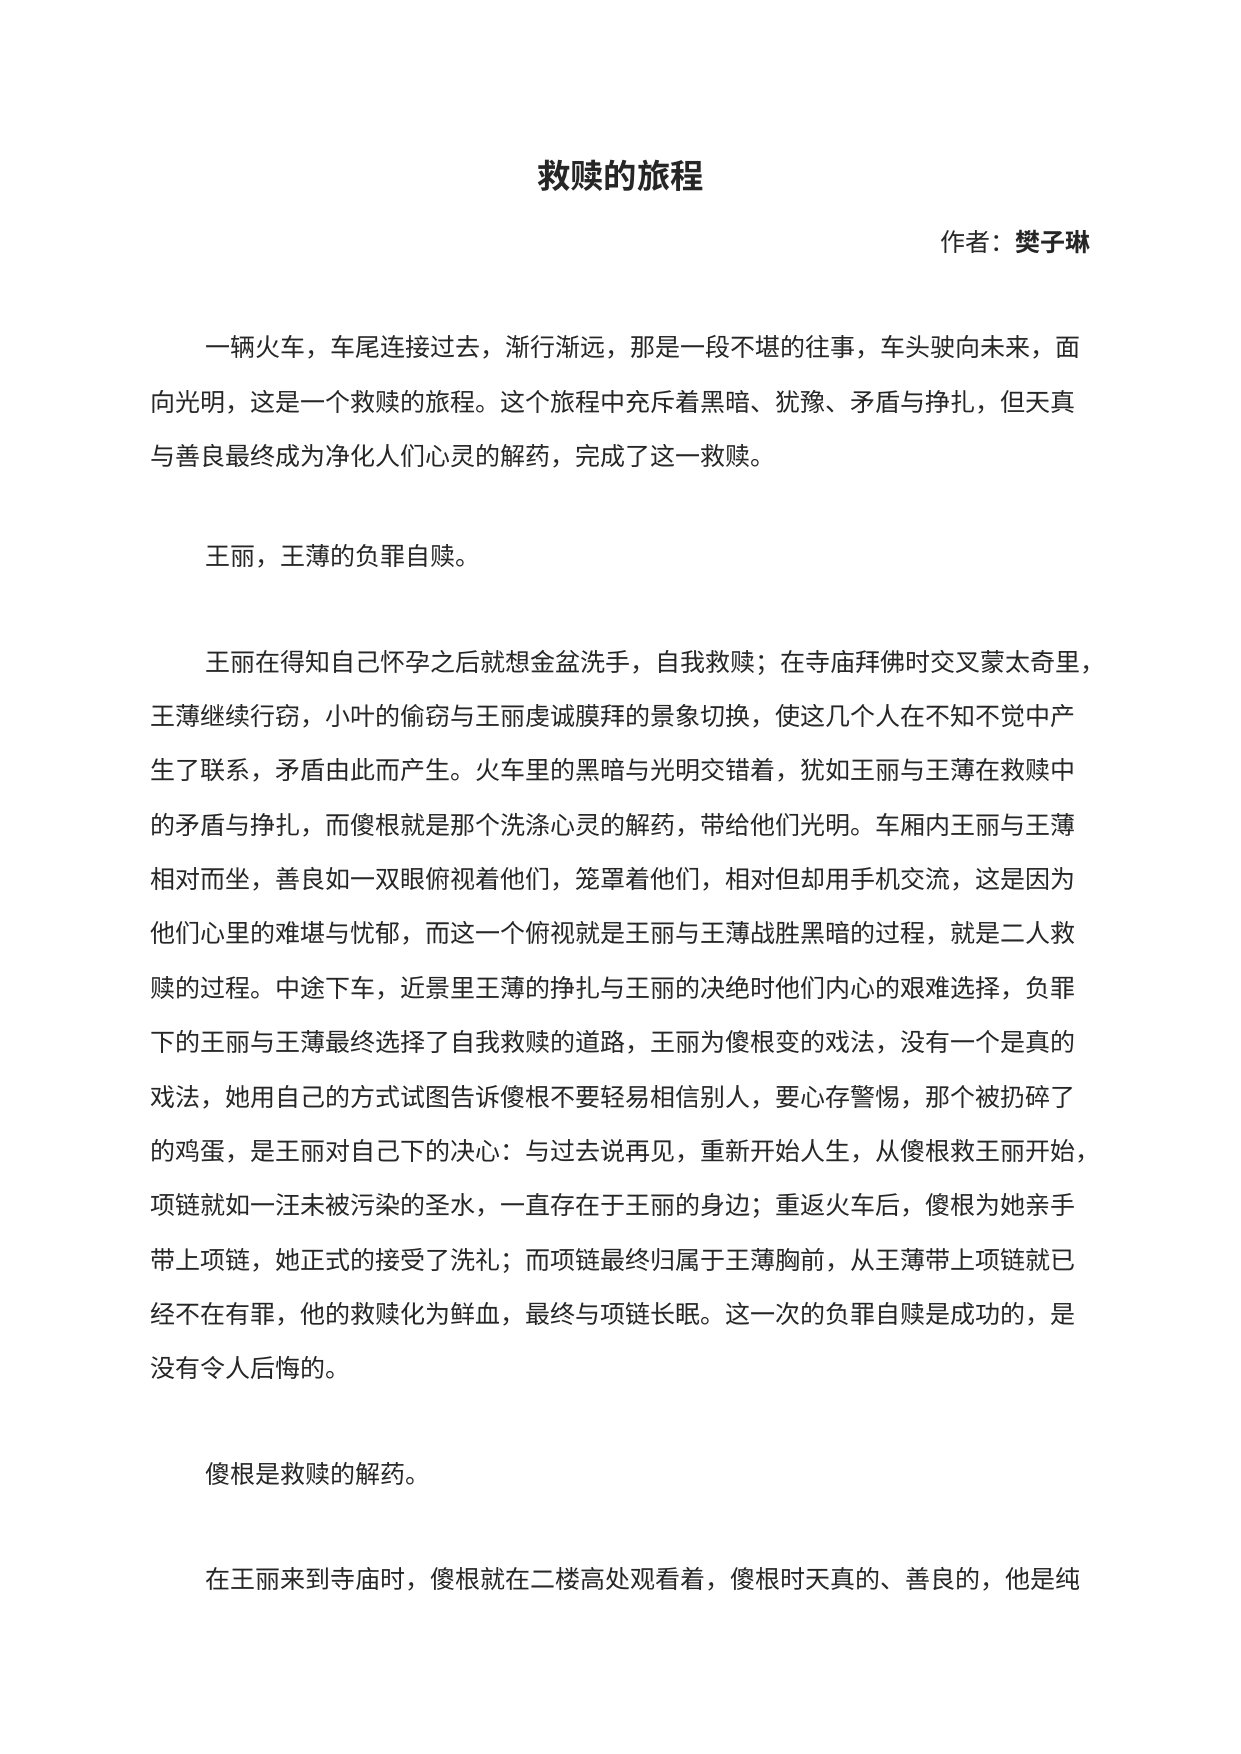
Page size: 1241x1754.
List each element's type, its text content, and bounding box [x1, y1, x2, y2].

text 救赎的旅程 [150, 150, 1090, 198]
text 王丽，王薄的负罪自赎。 [150, 537, 1090, 573]
text 作者：樊子琳 [150, 222, 1090, 258]
text 王丽在得知自己怀孕之后就想金盆洗手，自我救赎；在寺庙拜佛时交叉蒙太奇里，王薄继续行窃，小叶的偷窃与王丽虔诚膜拜的景象切换，使这几个人在不知不觉中产生了联系，矛盾由此而产生。火车里的黑暗与光明交错着，犹如王丽与王薄在救赎中的矛盾与挣扎，而傻根就是那个洗涤心灵的解药，带给他们光明。车厢内王丽与王薄相对而坐，善良如一双眼俯视着他们，笼罩着他们，相对但却用手机交流，这是因为他们心里的难堪与忧郁，而这一个俯视就是王丽与王薄战胜黑暗的过程，就是二人救赎的过程。中途下车，近景里王薄的挣扎与王丽的决绝时他们内心的艰难选择，负罪下的王丽与王薄最终选择了自我救赎的道路，王丽为傻根变的戏法，没有一个是真的戏法，她用自己的方式试图告诉傻根不要轻易相信别人，要心存警惕，那个被扔碎了的鸡蛋，是王丽对自己下的决心：与过去说再见，重新开始人生，从傻根救王丽开始，项链就如一汪未被污染的圣水，一直存在于王丽的身边；重返火车后，傻根为她亲手带上项链，她正式的接受了洗礼；而项链最终归属于王薄胸前，从王薄带上项链就已经不在有罪，他的救赎化为鲜血，最终与项链长眠。这一次的负罪自赎是成功的，是没有令人后悔的。 [150, 642, 1090, 1385]
text 傻根是救赎的解药。 [150, 1454, 1090, 1491]
text 一辆火车，车尾连接过去，渐行渐远，那是一段不堪的往事，车头驶向未来，面向光明，这是一个救赎的旅程。这个旅程中充斥着黑暗、犹豫、矛盾与挣扎，但天真与善良最终成为净化人们心灵的解药，完成了这一救赎。 [150, 328, 1090, 473]
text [150, 1560, 1090, 1596]
